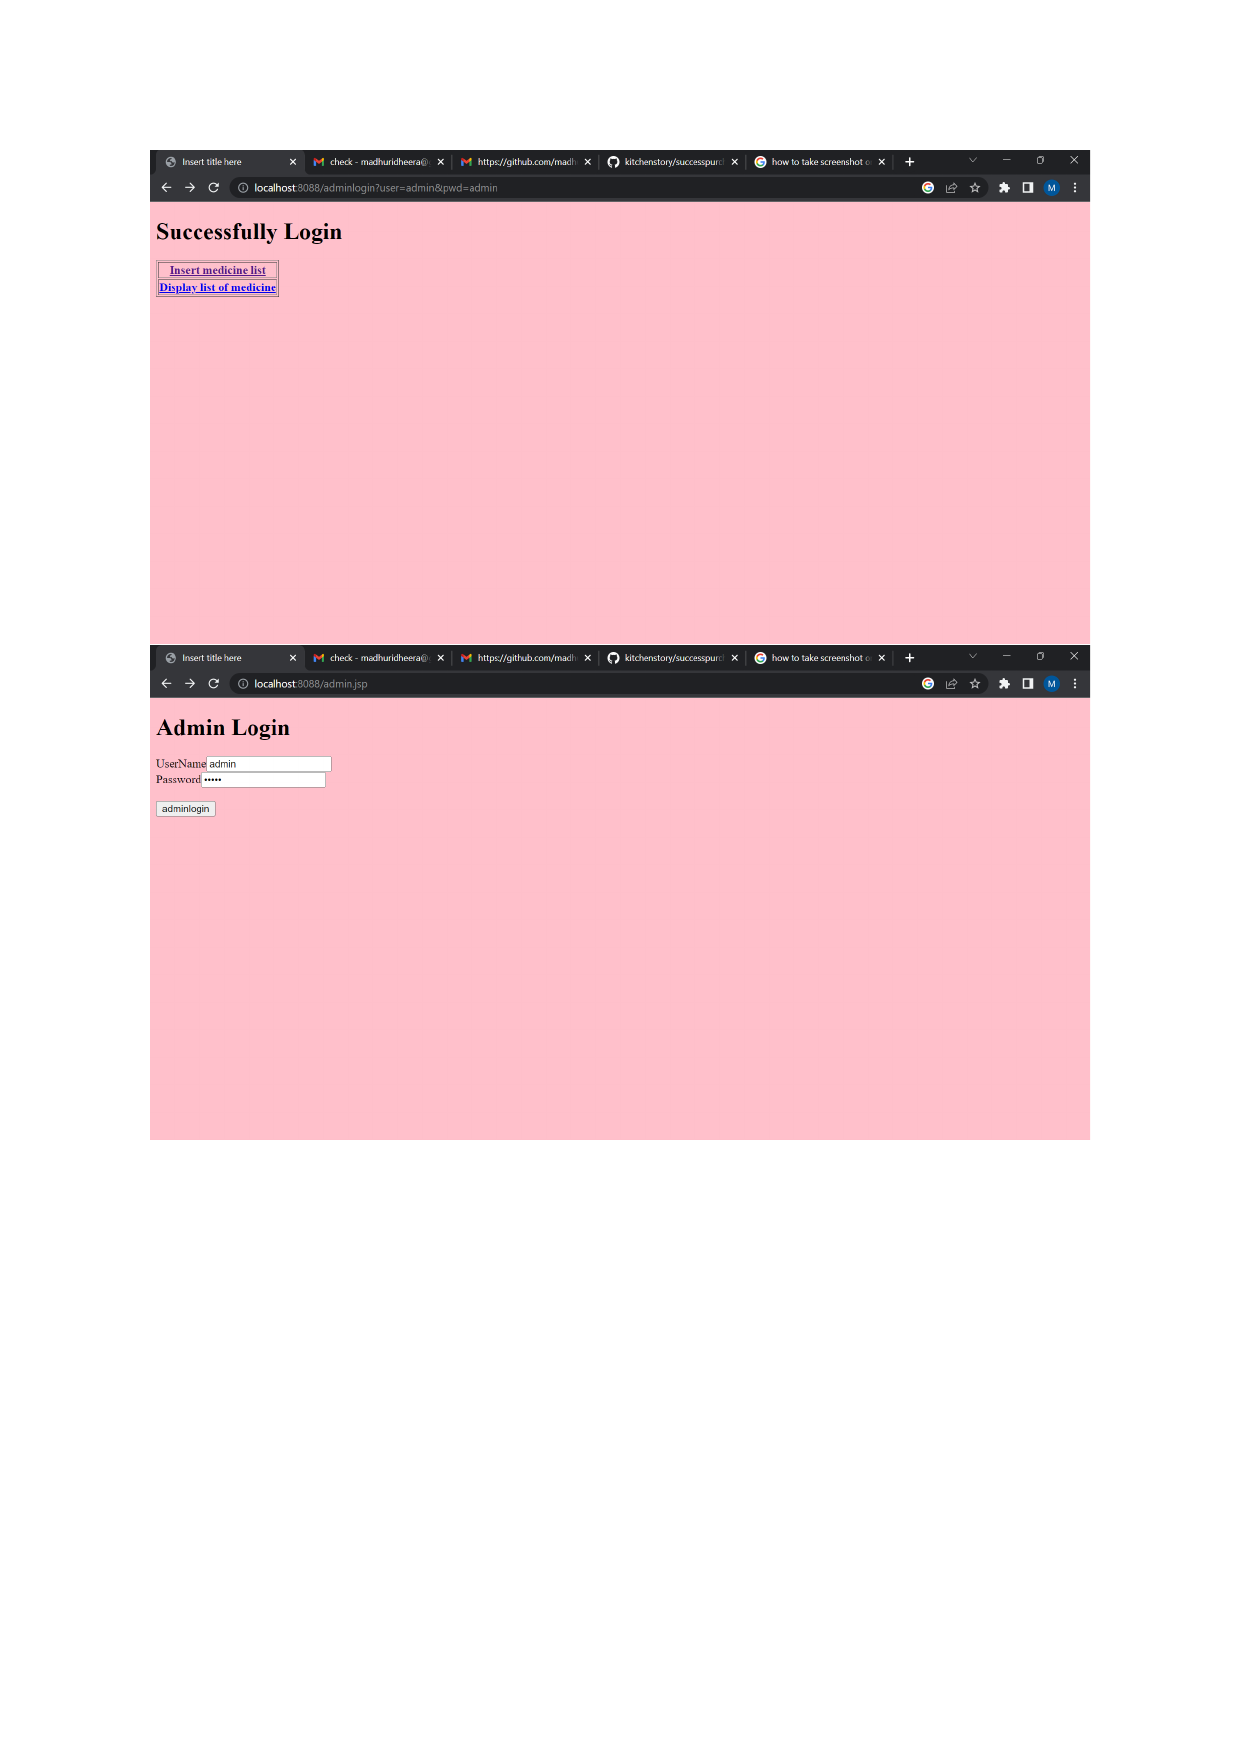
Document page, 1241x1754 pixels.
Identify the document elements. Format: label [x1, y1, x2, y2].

picture [150, 645, 1091, 1140]
picture [150, 150, 1091, 644]
